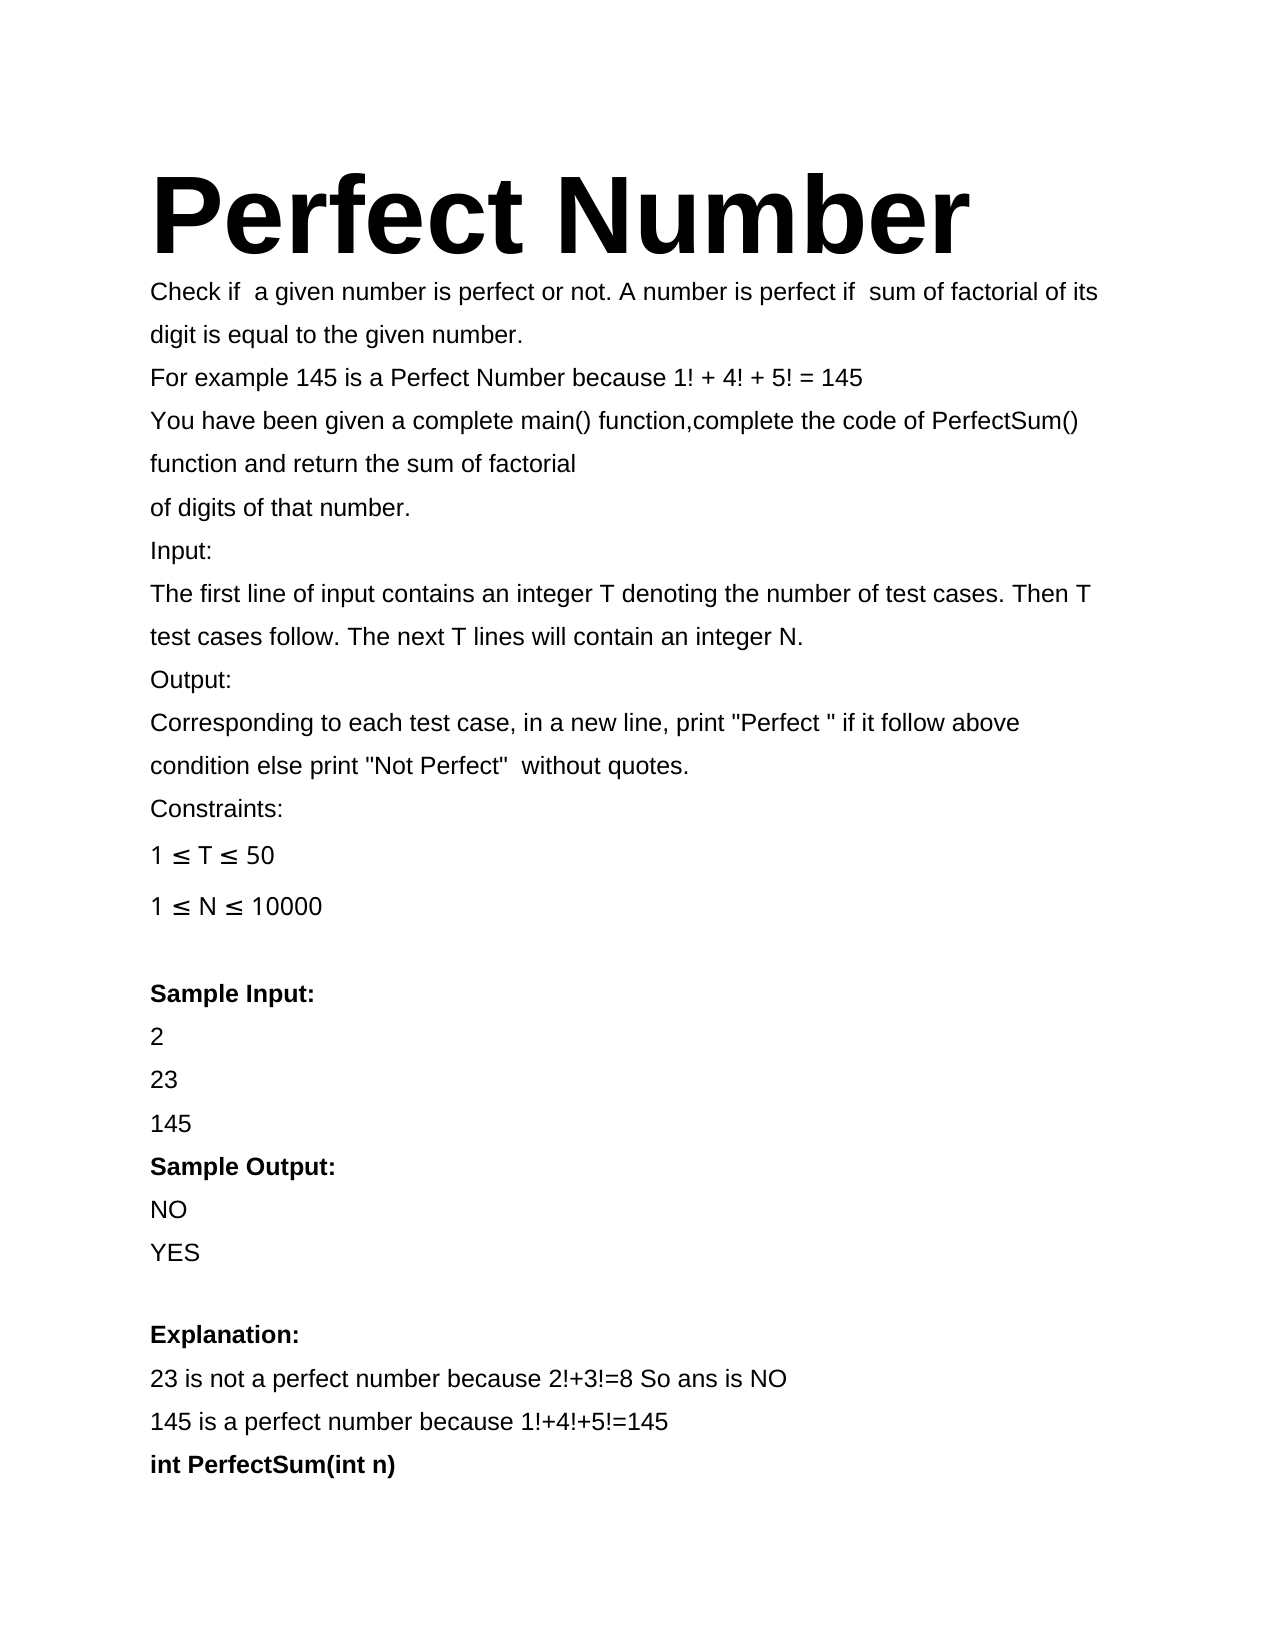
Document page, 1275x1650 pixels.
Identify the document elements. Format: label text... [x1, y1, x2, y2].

text Corresponding to each test case, in a new line, print "Perfect " if it follow above condition else print "Not Perfect" without quotes. [150, 708, 1125, 780]
text The first line of input contains an integer T denoting the number of test cases. Then T test cases follow. The next T lines will contain an integer N. [150, 579, 1125, 651]
text 145 [150, 1108, 1125, 1137]
text of digits of that number. [150, 493, 1125, 521]
text 1 ≤ N ≤ 10000 [150, 889, 1125, 923]
text 23 is not a perfect number because 2!+3!=8 So ans is NO [150, 1364, 1125, 1392]
text 2 [150, 1022, 1125, 1051]
text For example 145 is a Perfect Number because 1! + 4! + 5! = 145 [150, 363, 1125, 392]
text Sample Input: [150, 979, 1125, 1008]
text 1 ≤ T ≤ 50 [150, 838, 1125, 872]
text 145 is a perfect number because 1!+4!+5!=145 [150, 1407, 1125, 1436]
text NO [150, 1195, 1125, 1223]
text Explanation: [150, 1321, 1125, 1349]
text You have been given a complete main() function,complete the code of PerfectSum() function and return the sum of factorial [150, 406, 1125, 478]
text int PerfectSum(int n) [150, 1450, 1125, 1479]
text Sample Output: [150, 1152, 1125, 1180]
text Constraints: [150, 794, 1125, 823]
text Input: [150, 536, 1125, 564]
text YES [150, 1238, 1125, 1267]
text Check if a given number is perfect or not. A number is perfect if sum of factorial of its digit is equal to the given number. [150, 277, 1125, 349]
text Output: [150, 665, 1125, 694]
subtitle Perfect Number [150, 150, 1125, 277]
text 23 [150, 1065, 1125, 1094]
